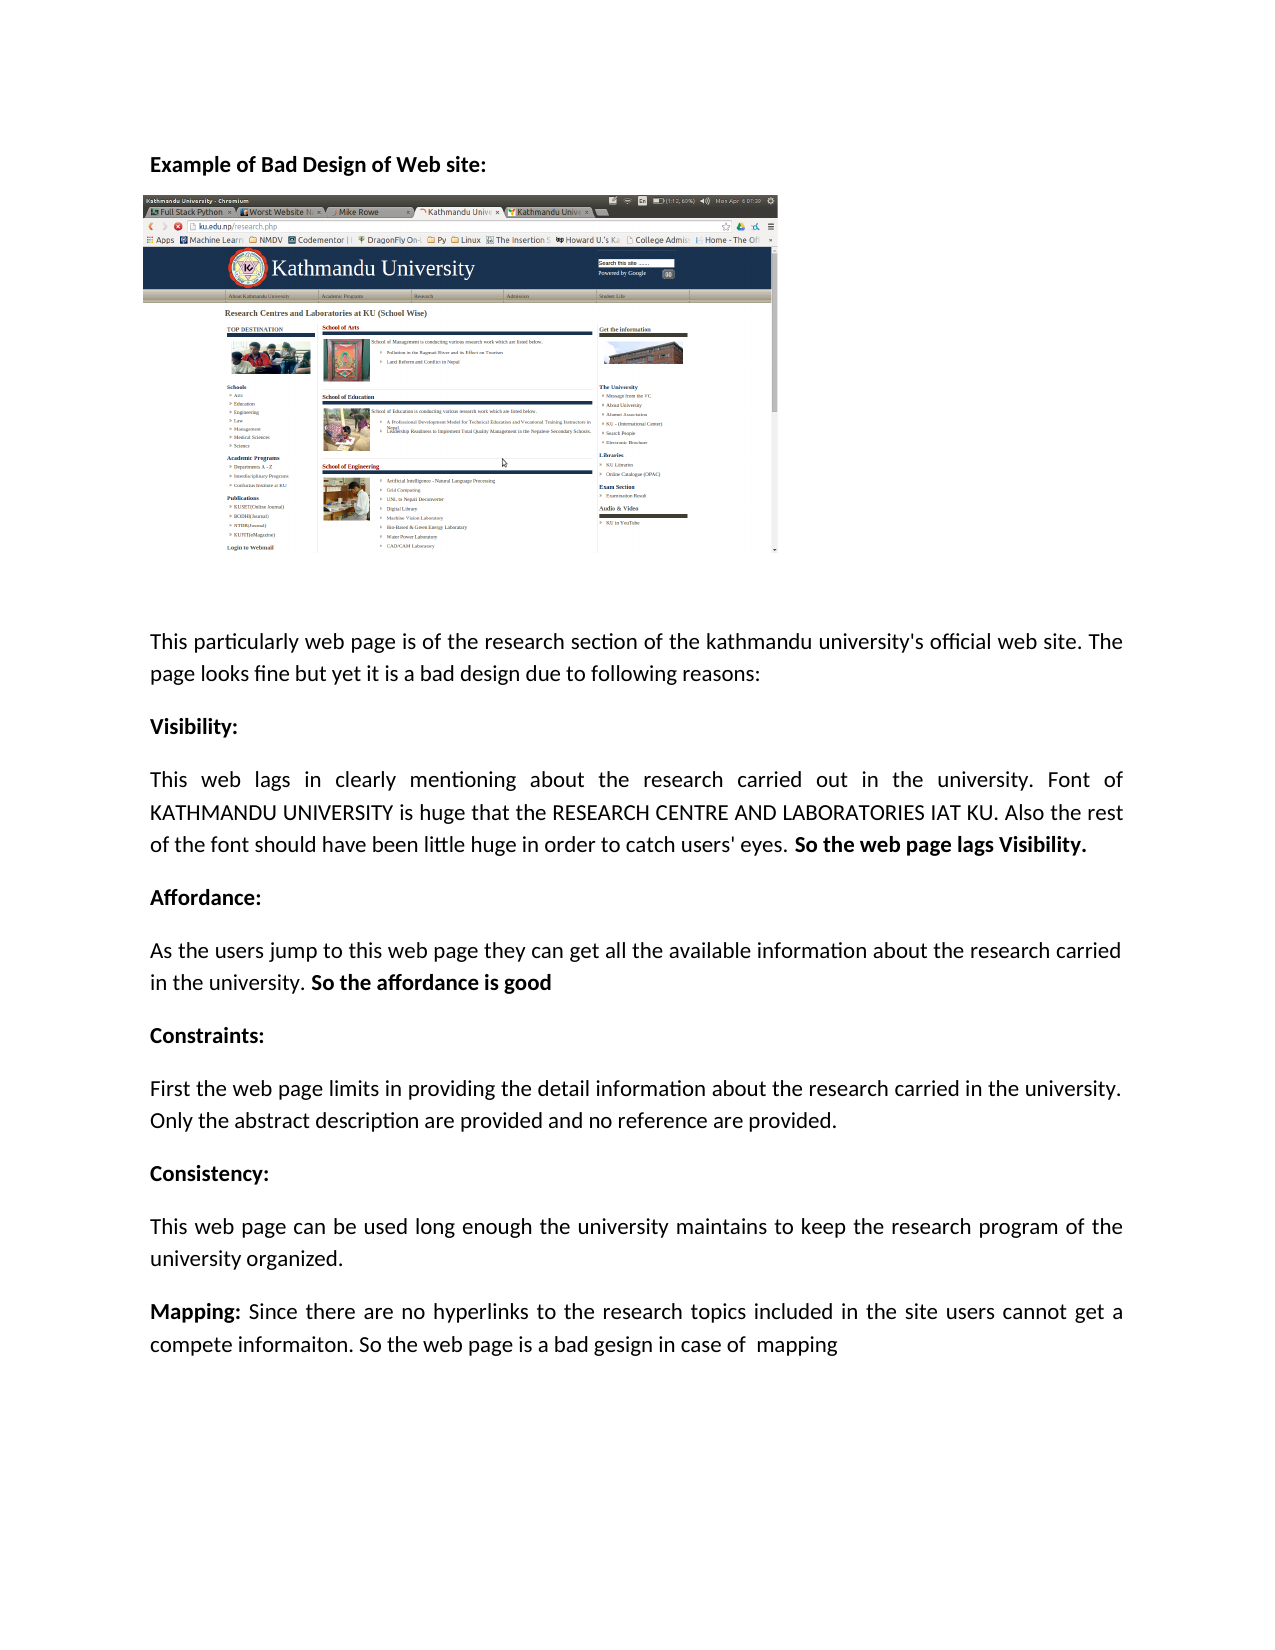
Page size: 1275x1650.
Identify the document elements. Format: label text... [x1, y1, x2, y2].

text Consistency: [150, 1159, 1125, 1187]
text Mapping: Since there are no hyperlinks to the research topics included in the site users cannot get a compete informaiton. So the web page is a bad gesign in case of mapping [150, 1297, 1125, 1358]
text Example of Bad Design of Web site: [150, 150, 1125, 178]
text This particularly web page is of the research section of the kathmandu university's official web site. The page looks fine but yet it is a bad design due to following reasons: [150, 627, 1125, 687]
text Affordance: [150, 883, 1125, 911]
text This web lags in clearly mentioning about the research carried out in the university. Font of KATHMANDU UNIVERSITY is huge that the RESEARCH CENTRE AND LABORATORIES IAT KU. Also the rest of the font should have been little huge in order to catch users' eyes. So the web page lags Visibility. [150, 765, 1125, 858]
text Visibility: [150, 712, 1125, 740]
text As the users jump to this web page they can get all the available information about the research carried in the university. So the affordance is good [150, 936, 1125, 996]
picture [143, 195, 778, 553]
text First the web page limits in providing the detail information about the research carried in the university. Only the abstract description are provided and no reference are provided. [150, 1074, 1125, 1134]
text This web page can be used long enough the university maintains to keep the research program of the university organized. [150, 1212, 1125, 1272]
text Constraints: [150, 1021, 1125, 1049]
